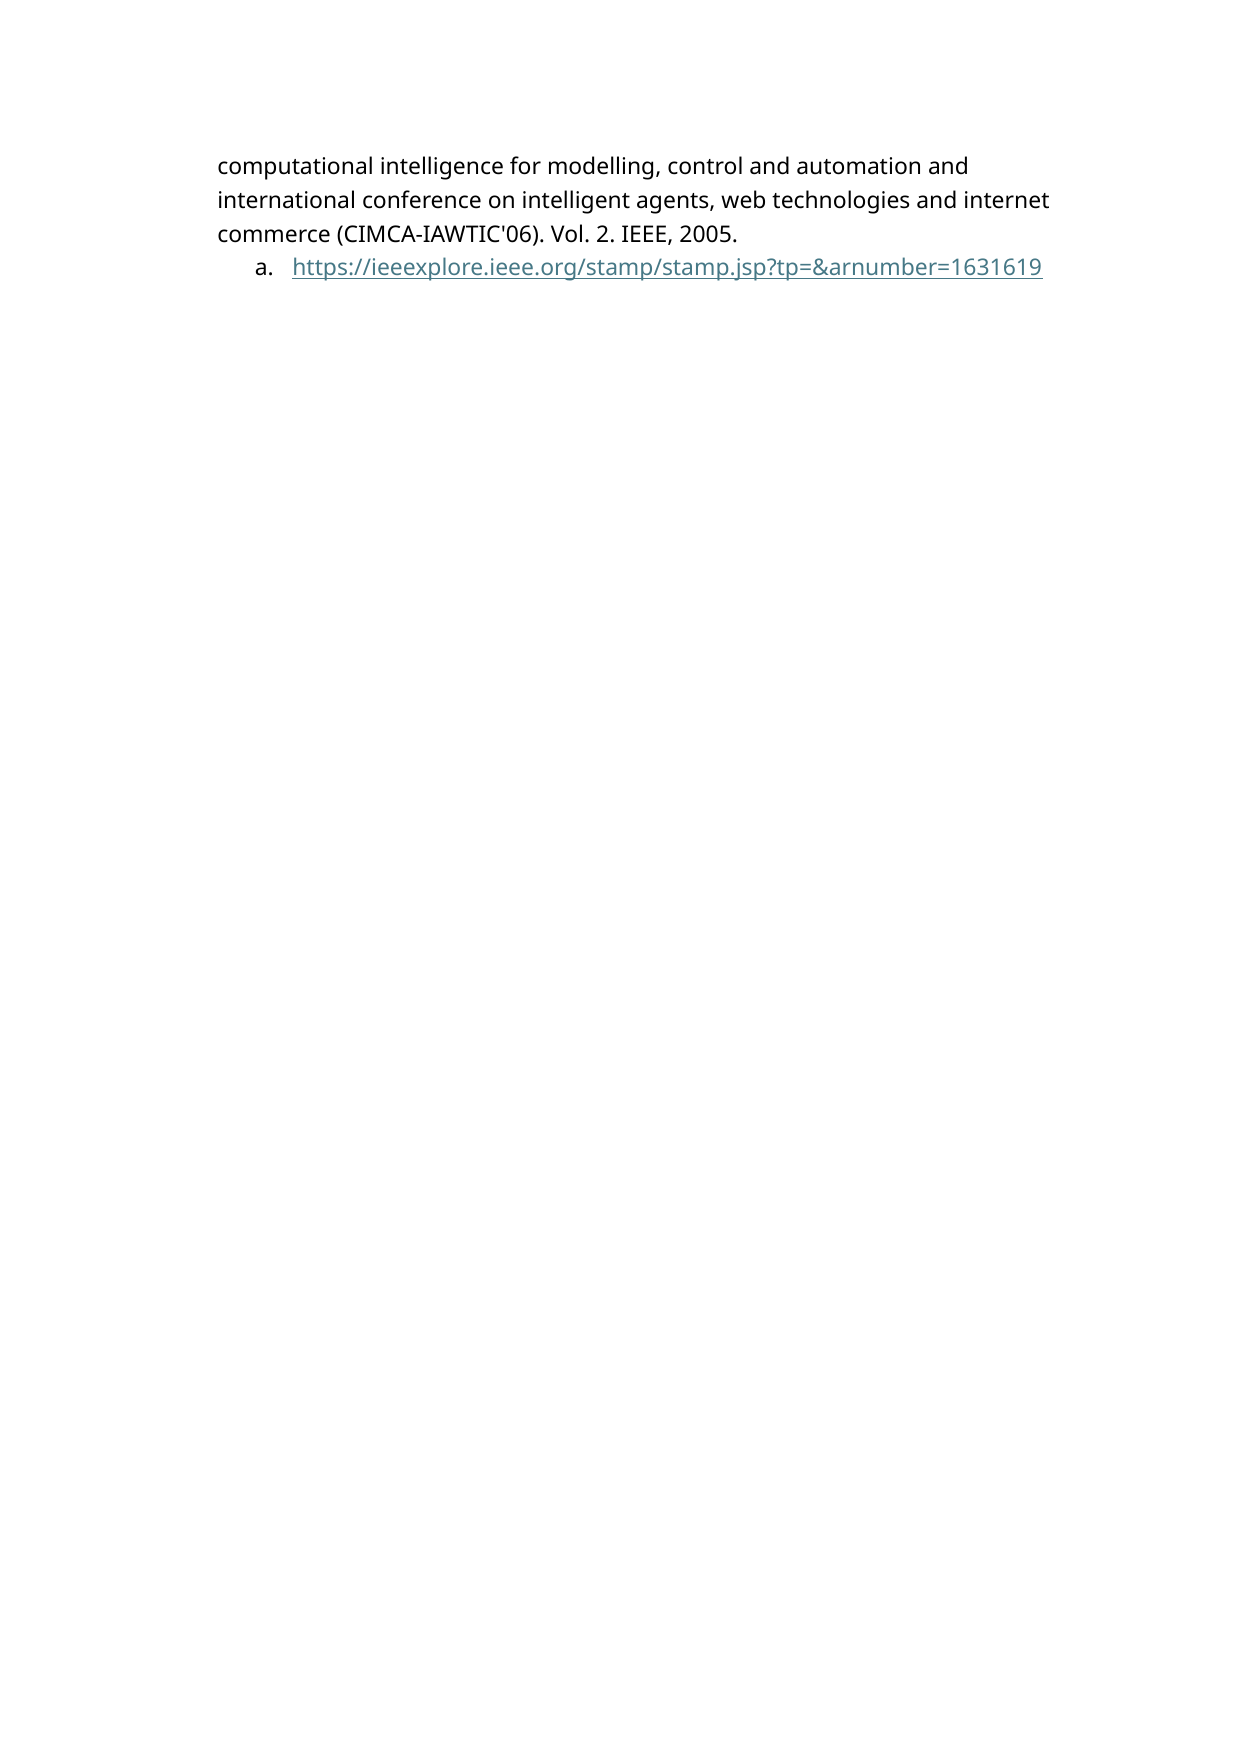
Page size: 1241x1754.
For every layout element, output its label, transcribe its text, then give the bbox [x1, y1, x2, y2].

list https://ieeexplore.ieee.org/stamp/stamp.jsp?tp=&arnumber=1631619 [254, 251, 1090, 282]
